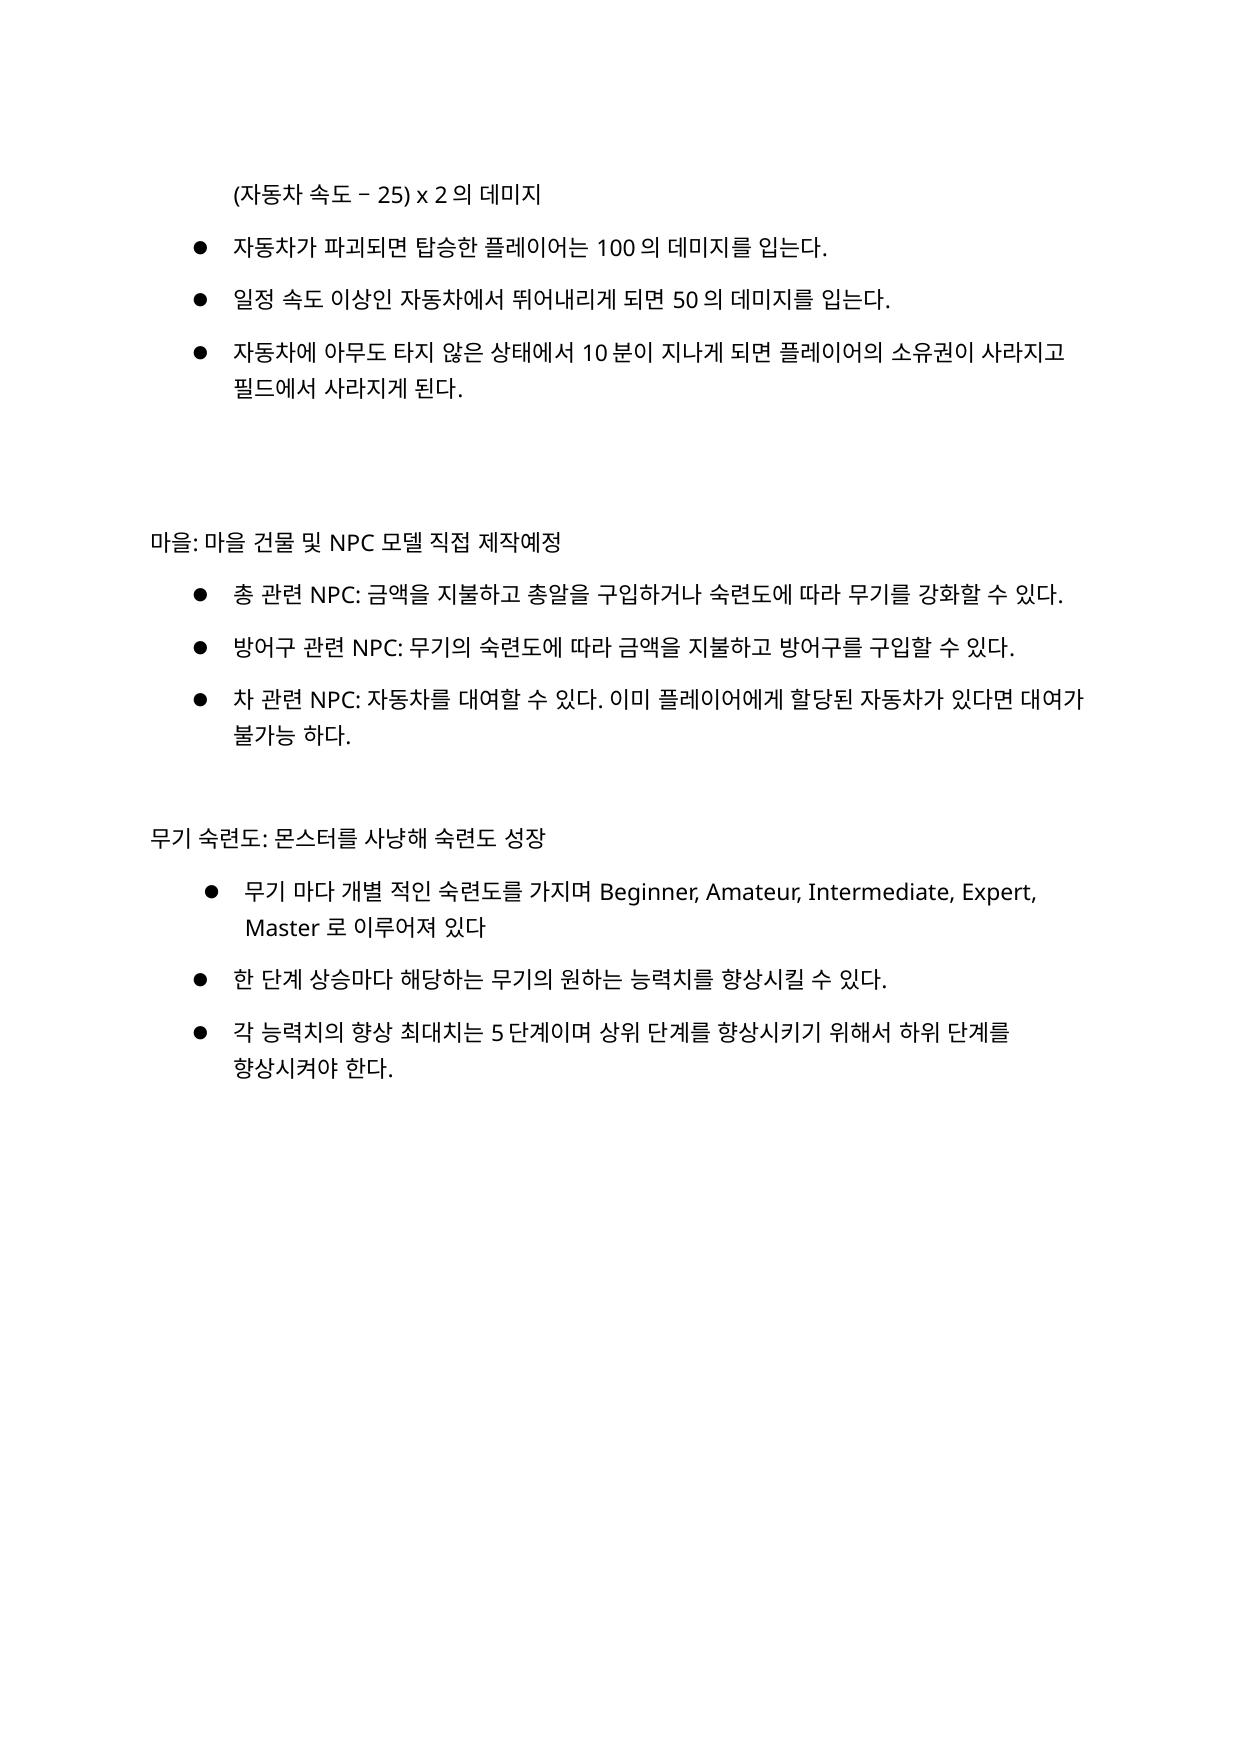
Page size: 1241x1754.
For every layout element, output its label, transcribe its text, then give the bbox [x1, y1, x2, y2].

text 마을: 마을 건물 및 NPC 모델 직접 제작예정 [150, 524, 1090, 558]
list 각 능력치의 향상 최대치는 5단계이며 상위 단계를 향상시키기 위해서 하위 단계를 향상시켜야 한다. [192, 1015, 1090, 1084]
list 일정 속도 이상인 자동차에서 뛰어내리게 되면 50의 데미지를 입는다. [192, 282, 1090, 316]
list 자동차가 25km/h 이상인 상태일 때 몬스터와 충돌하면 속도와 비례한 데미지를 입힌다. (자동차 속도 – 25) x 2의 데미지 [192, 177, 1090, 211]
list 한 단계 상승마다 해당하는 무기의 원하는 능력치를 향상시킬 수 있다. [192, 962, 1090, 996]
list 총 관련 NPC: 금액을 지불하고 총알을 구입하거나 숙련도에 따라 무기를 강화할 수 있다. [192, 577, 1090, 610]
list 무기 마다 개별 적인 숙련도를 가지며 Beginner, Amateur, Intermediate, Expert, Master 로 이루어져 있다 [203, 874, 1090, 943]
list 자동차가 파괴되면 탑승한 플레이어는 100의 데미지를 입는다. [192, 230, 1090, 263]
list 차 관련 NPC: 자동차를 대여할 수 있다. 이미 플레이어에게 할당된 자동차가 있다면 대여가 불가능 하다. [192, 682, 1090, 751]
list 자동차에 아무도 타지 않은 상태에서 10분이 지나게 되면 플레이어의 소유권이 사라지고 필드에서 사라지게 된다. [192, 335, 1090, 404]
text 무기 숙련도: 몬스터를 사냥해 숙련도 성장 [150, 821, 1090, 854]
list 방어구 관련 NPC: 무기의 숙련도에 따라 금액을 지불하고 방어구를 구입할 수 있다. [192, 629, 1090, 663]
